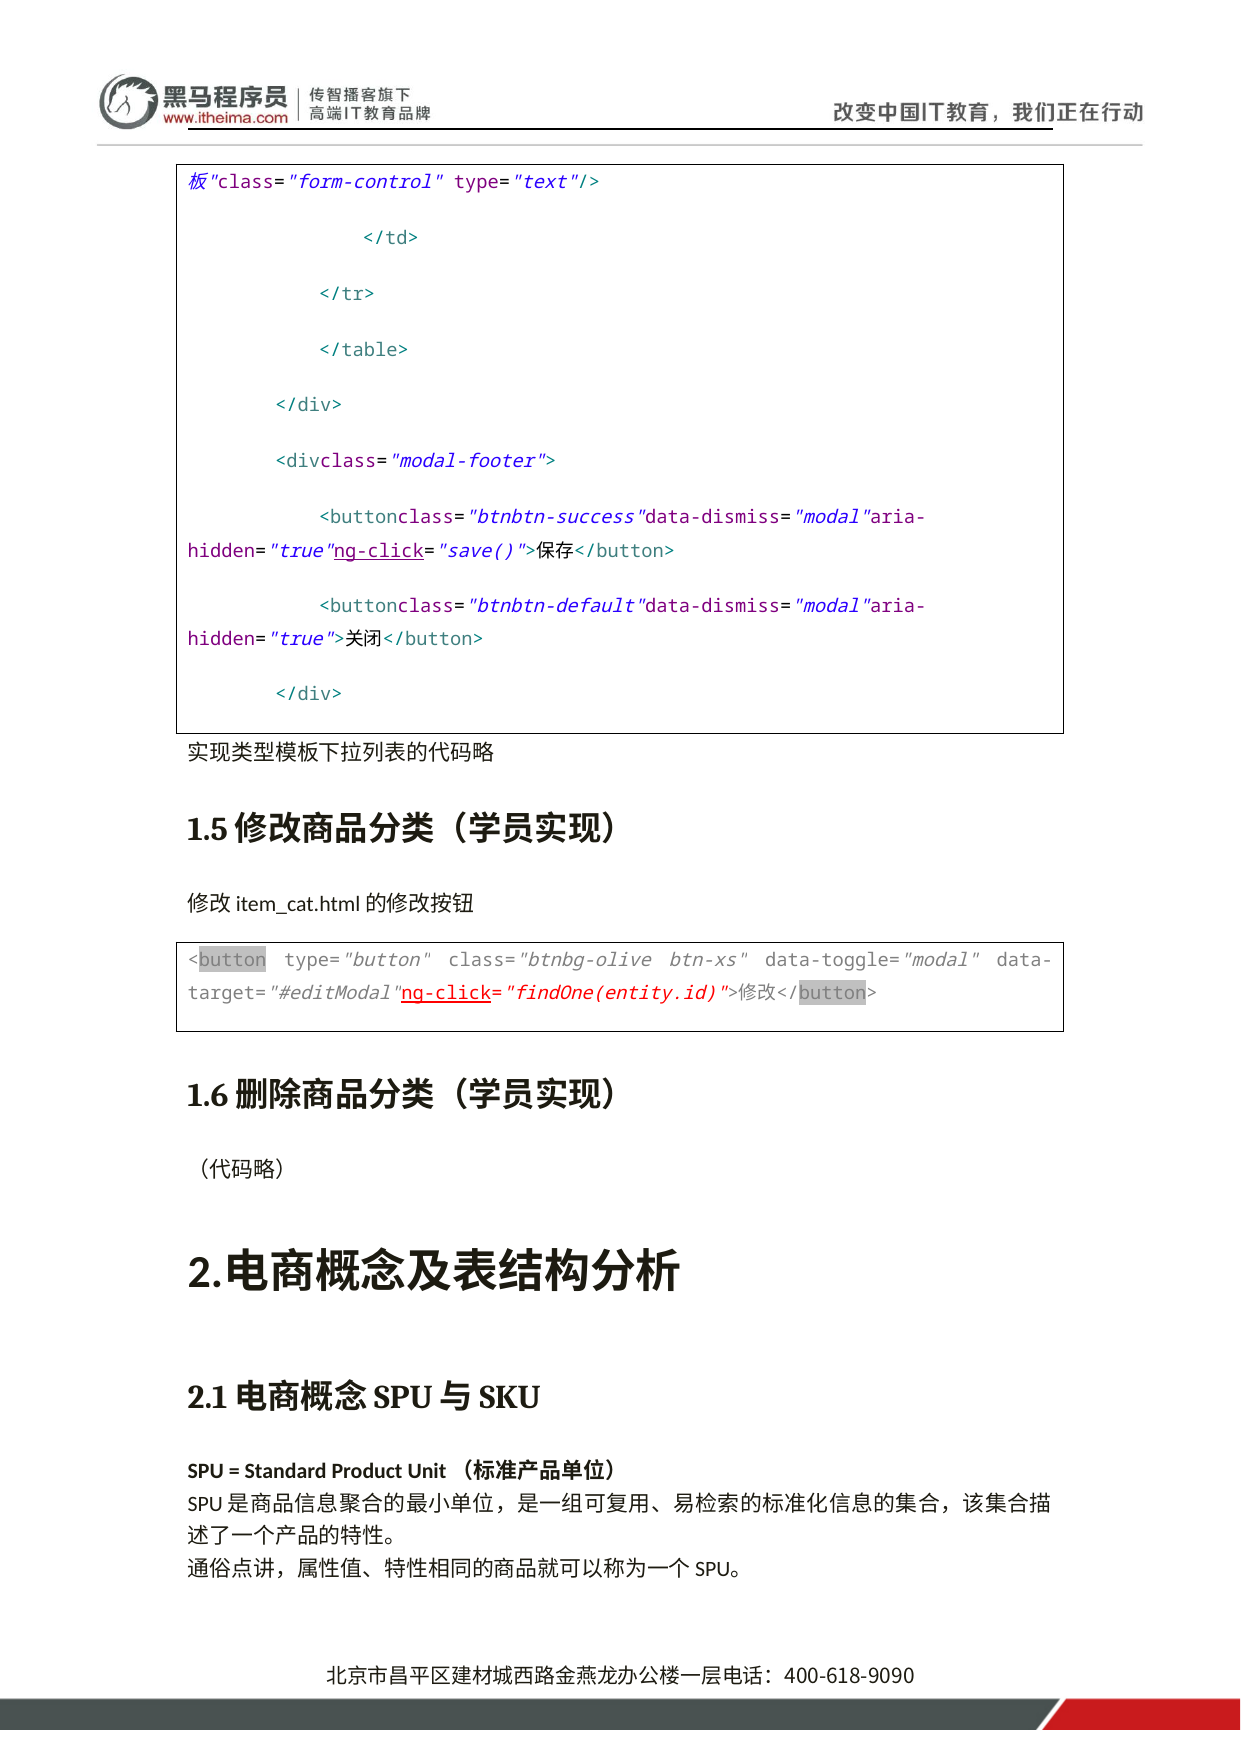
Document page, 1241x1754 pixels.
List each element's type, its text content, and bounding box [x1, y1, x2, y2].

picture [0, 3, 1241, 153]
subtitle 2.电商概念及表结构分析 [187, 1219, 1053, 1317]
picture [0, 1639, 1241, 1730]
text 实现类型模板下拉列表的代码略 [187, 734, 1053, 767]
subtitle 1.5修改商品分类（学员实现） [187, 794, 1053, 859]
table_header <button type="button" class="btnbg-olive btn-xs" data-toggle="modal" data-target="#editModal"ng-click="findOne(entity.id)">修改</button> [177, 943, 1063, 1031]
subtitle 1.6删除商品分类（学员实现） [187, 1059, 1053, 1124]
text SPU = Standard Product Unit （标准产品单位） SPU是商品信息聚合的最小单位，是一组可复用、易检索的标准化信息的集合，该集合描述了一个产品的特性。 通俗点讲，属性值、特性相同的商品就可以称为一个SPU。 [187, 1453, 1053, 1583]
text （代码略） [187, 1151, 1053, 1184]
subtitle 2.1电商概念SPU与SKU [187, 1361, 1053, 1426]
text 修改item_cat.html的修改按钮 [187, 886, 1053, 918]
